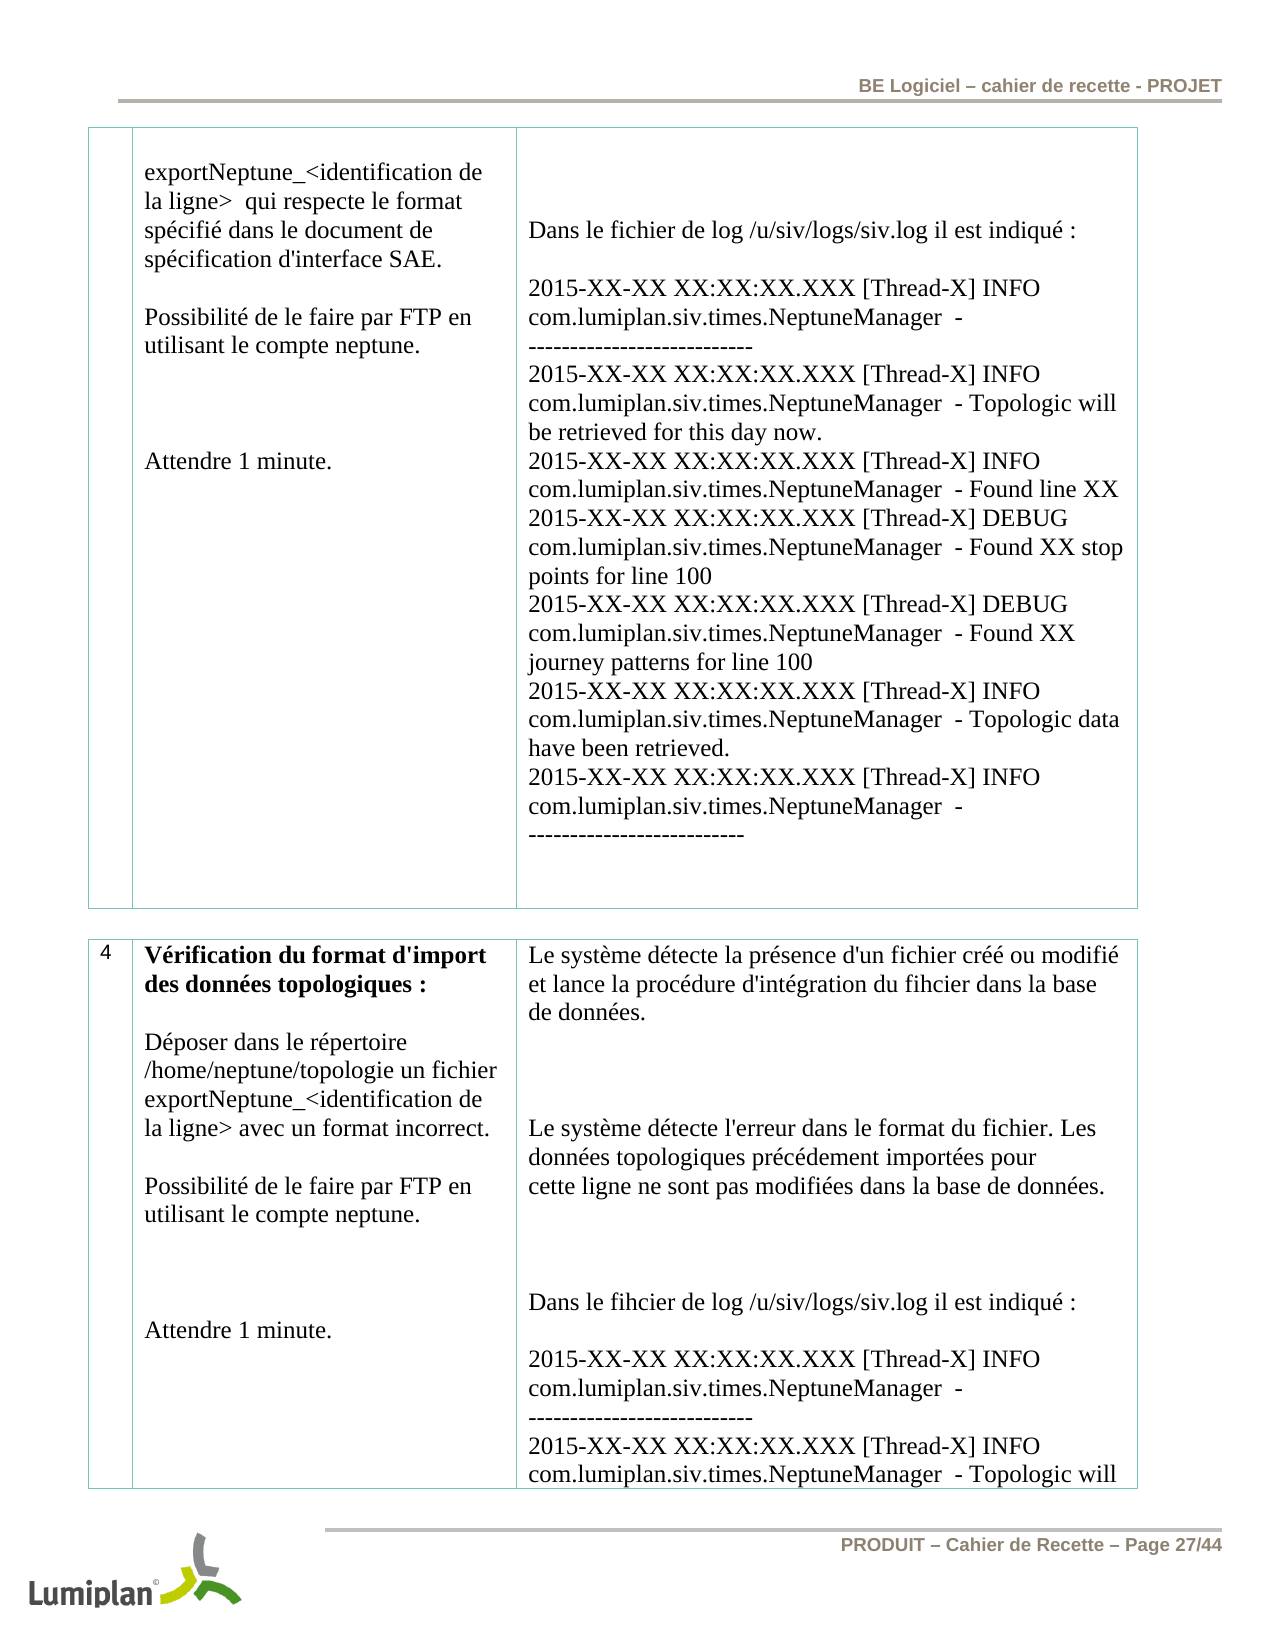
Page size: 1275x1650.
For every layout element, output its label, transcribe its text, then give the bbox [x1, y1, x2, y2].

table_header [133, 940, 516, 1488]
picture [22, 1526, 248, 1615]
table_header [133, 128, 516, 908]
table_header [517, 128, 1137, 908]
table_header 4 [89, 940, 132, 1488]
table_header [517, 940, 1137, 1488]
table_header 3 [89, 128, 132, 908]
